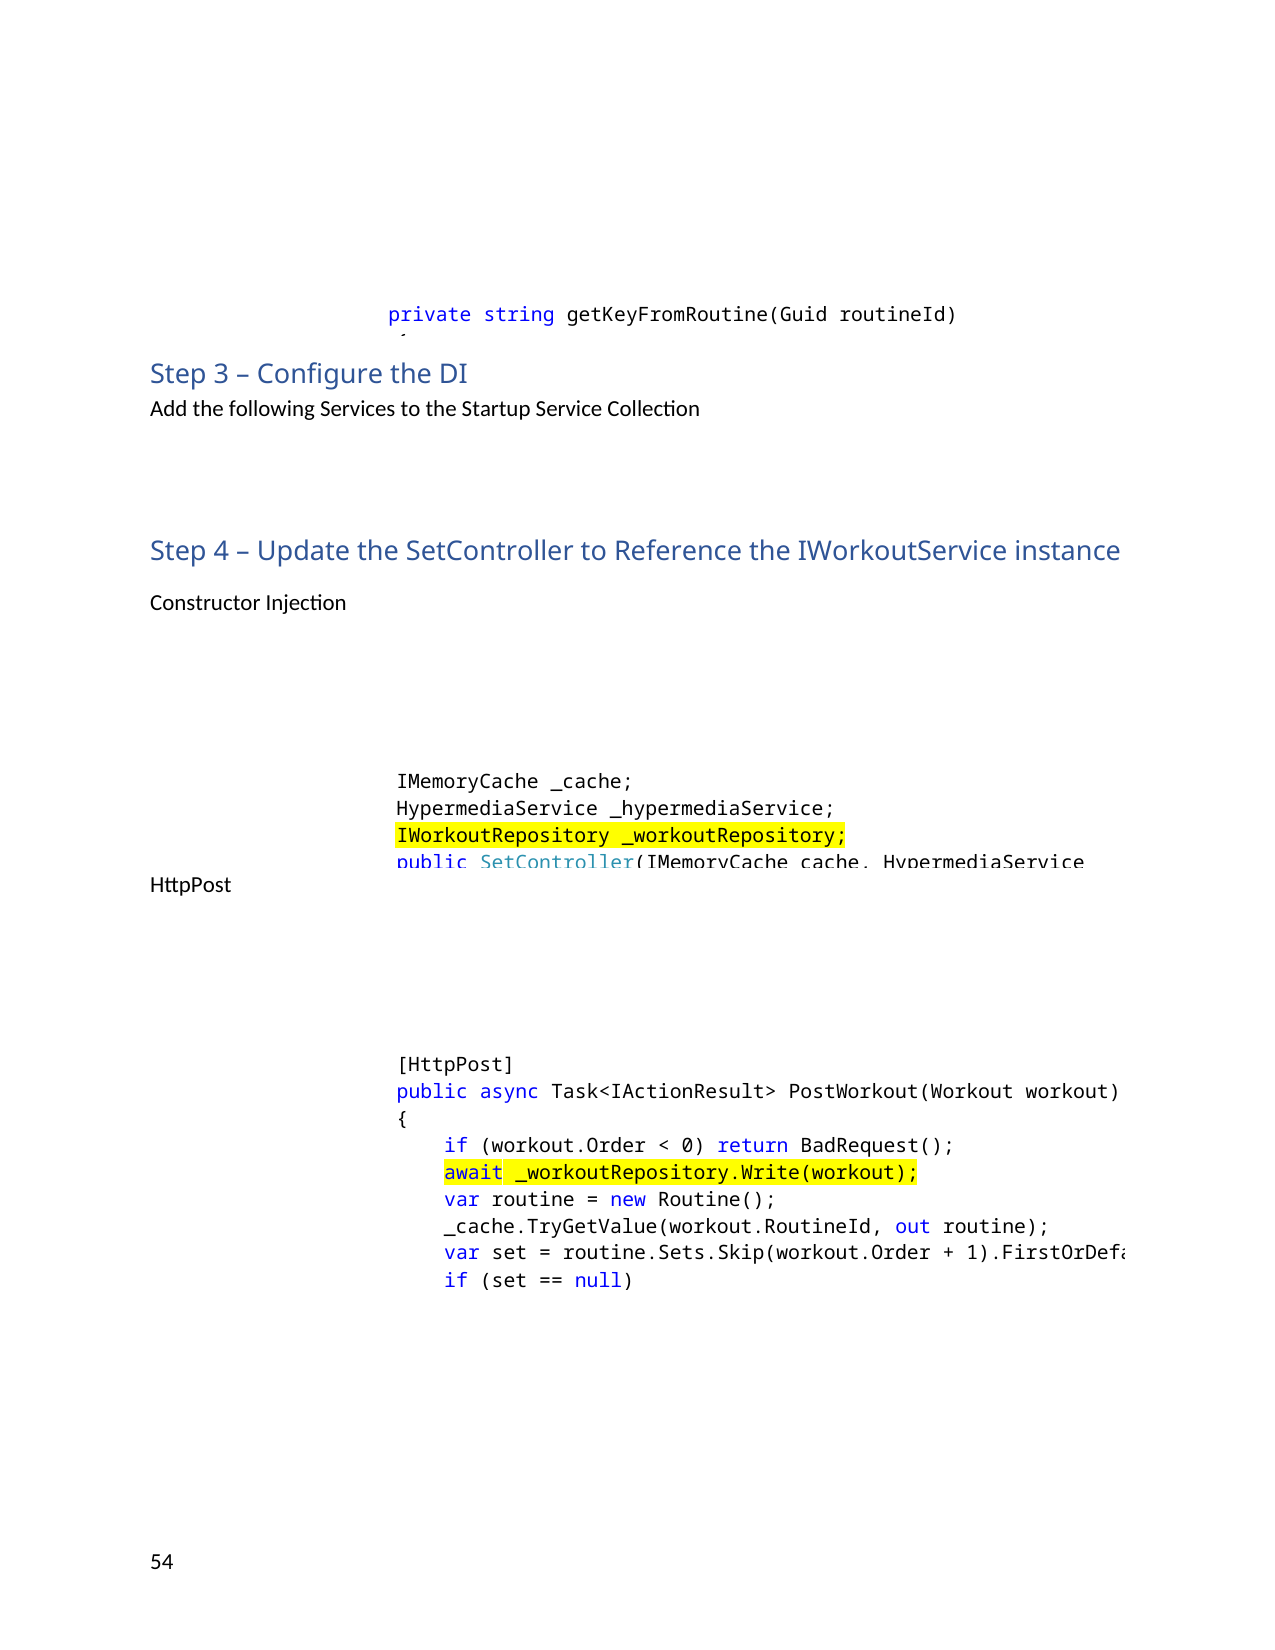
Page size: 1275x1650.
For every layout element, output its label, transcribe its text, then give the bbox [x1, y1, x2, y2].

text Create a new class in the Services Folder named IWorkoutRepositoryCreate another new class in the Services Folder named WorkoutRepository [150, 150, 1125, 336]
text Constructor InjectionHttpPost [150, 588, 1125, 1289]
subtitle Step 3 – Configure the DI [150, 355, 1125, 392]
text Step 4 – Update the SetController to Reference the IWorkoutService instance [150, 531, 1125, 568]
text Add the following Services to the Startup Service Collection [150, 394, 1125, 512]
